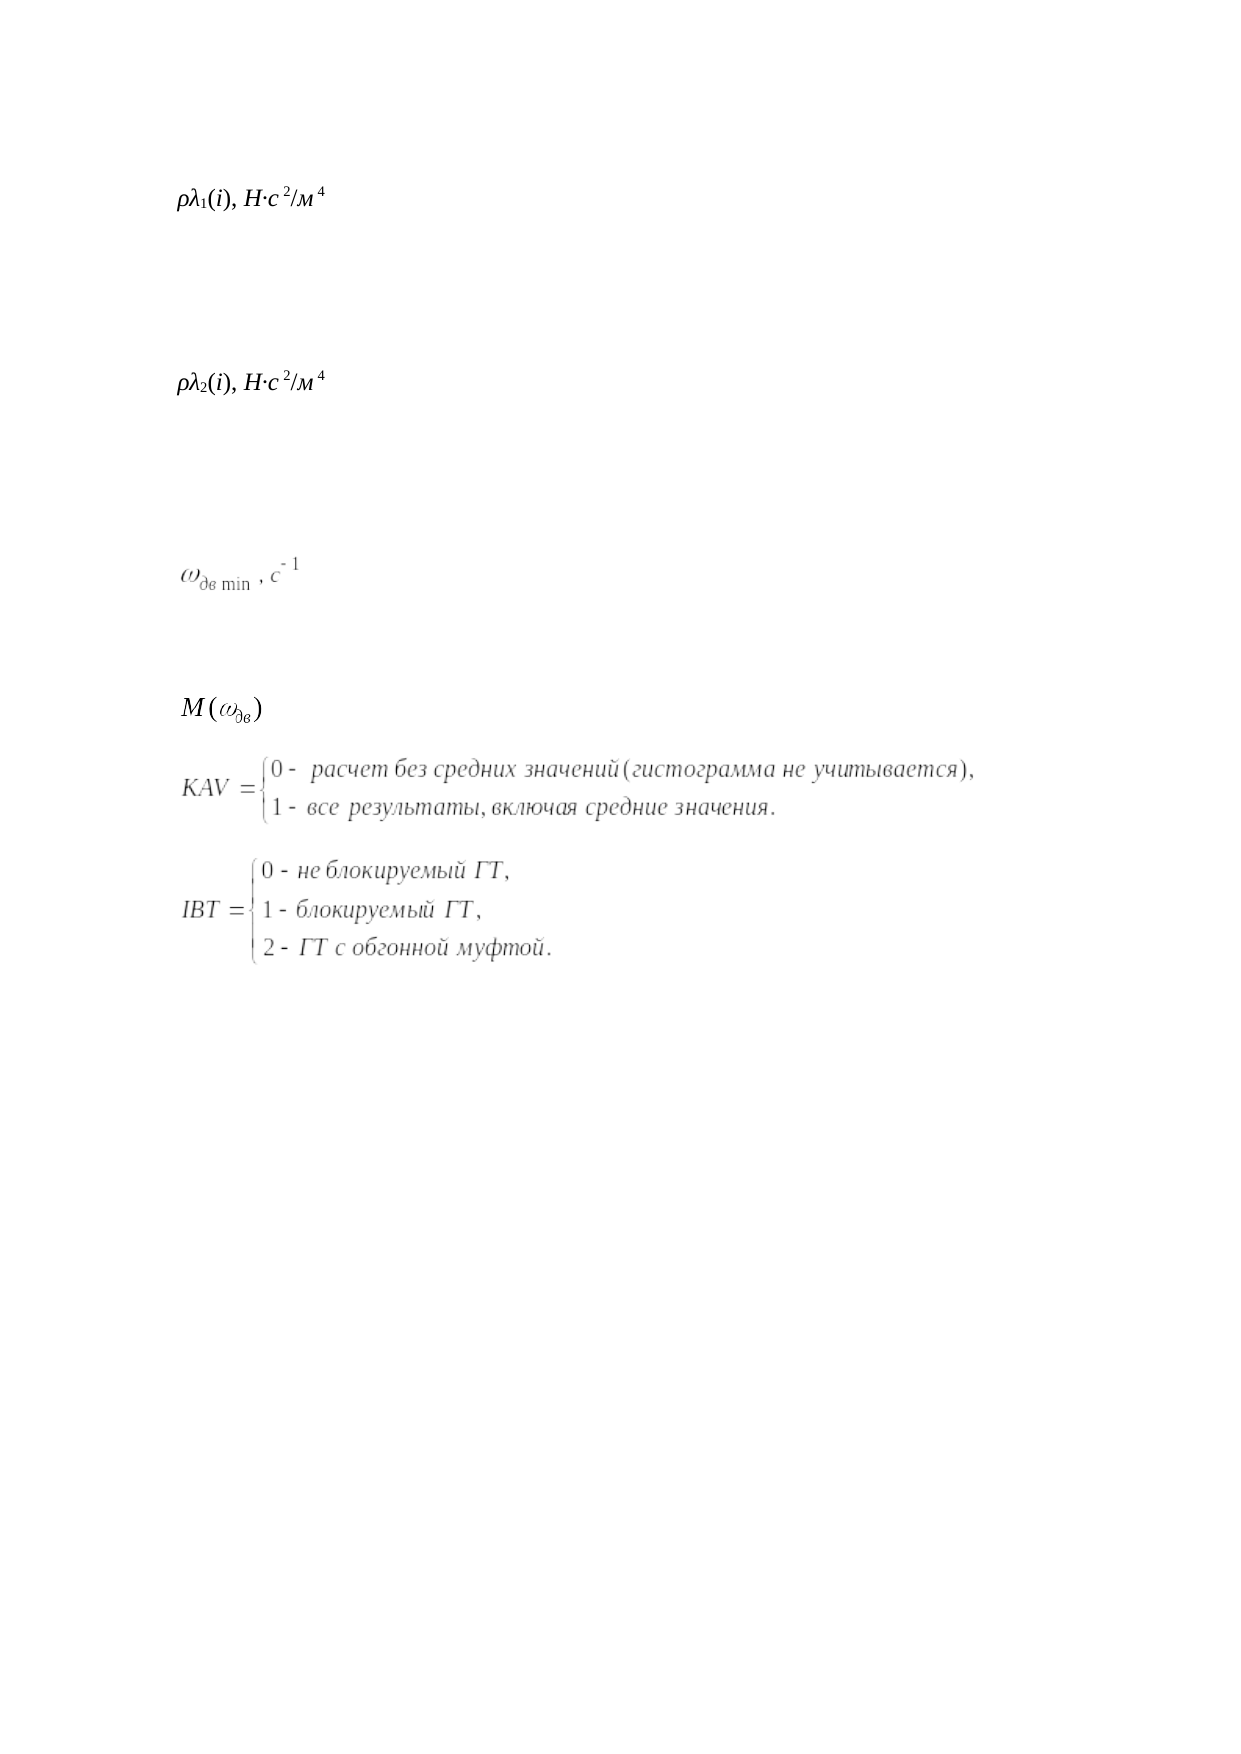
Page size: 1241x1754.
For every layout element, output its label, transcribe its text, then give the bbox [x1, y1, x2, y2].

text ρλ2(i), Н∙с 2/м 4 [177, 367, 1152, 395]
text ρλ1(i), Н∙с 2/м 4 [177, 183, 1152, 212]
